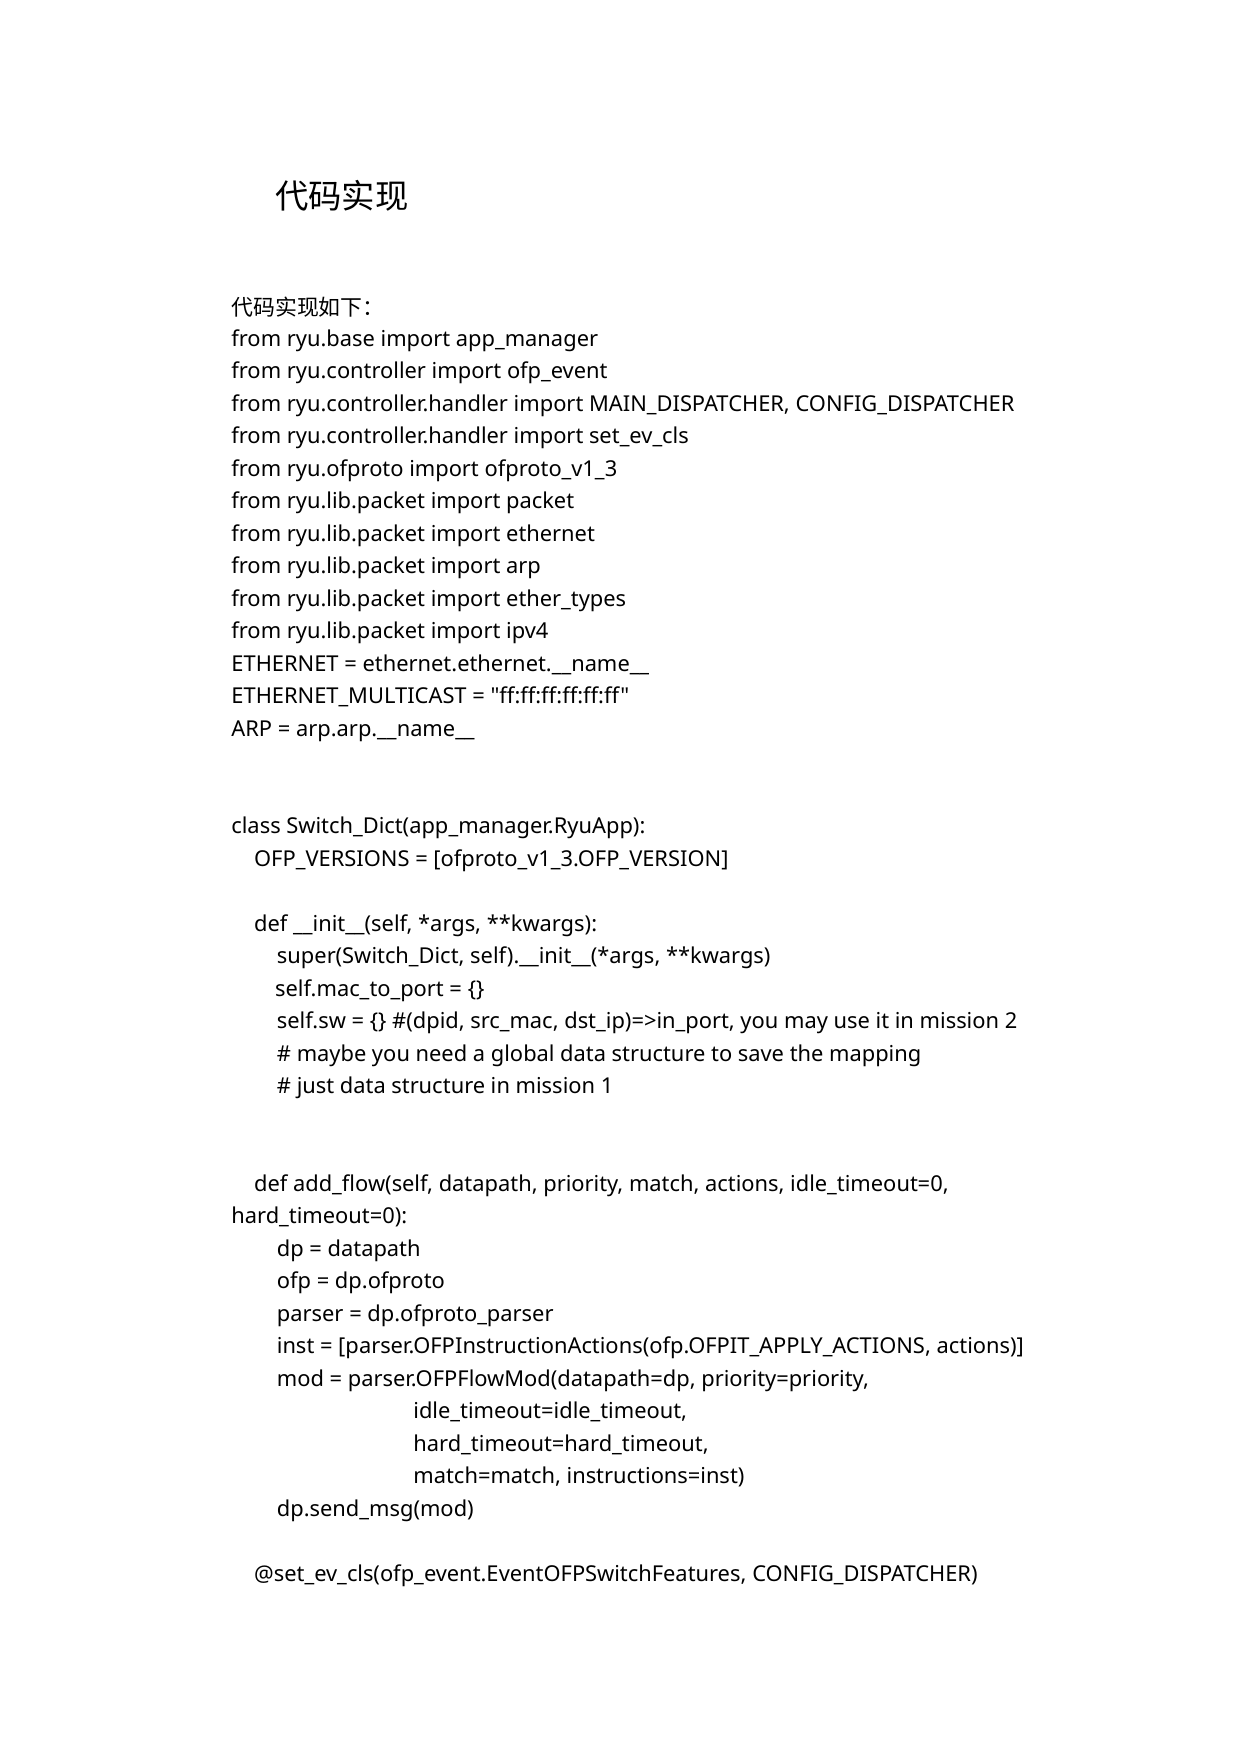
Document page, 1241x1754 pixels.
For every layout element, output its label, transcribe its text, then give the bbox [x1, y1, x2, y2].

text ARP = arp.arp.__name__ [231, 712, 1053, 744]
text ETHERNET_MULTICAST = "ff:ff:ff:ff:ff:ff" [231, 679, 1053, 712]
text from ryu.controller.handler import set_ev_cls [231, 419, 1053, 452]
text match=match, instructions=inst) [231, 1459, 1053, 1492]
text ETHERNET = ethernet.ethernet.__name__ [231, 647, 1053, 679]
text OFP_VERSIONS = [ofproto_v1_3.OFP_VERSION] [231, 842, 1053, 874]
subtitle 代码实现 [275, 162, 1053, 227]
text 代码实现如下： [231, 289, 1053, 322]
text from ryu.lib.packet import packet [231, 484, 1053, 517]
text parser = dp.ofproto_parser [231, 1297, 1053, 1329]
text from ryu.lib.packet import arp [231, 549, 1053, 582]
text hard_timeout=hard_timeout, [231, 1427, 1053, 1459]
text from ryu.lib.packet import ether_types [231, 582, 1053, 614]
text class Switch_Dict(app_manager.RyuApp): [231, 809, 1053, 842]
text dp.send_msg(mod) [231, 1492, 1053, 1524]
text from ryu.controller.handler import MAIN_DISPATCHER, CONFIG_DISPATCHER [231, 387, 1053, 419]
text def __init__(self, *args, **kwargs): [231, 907, 1053, 939]
text self.sw = {} #(dpid, src_mac, dst_ip)=>in_port, you may use it in mission 2 [231, 1004, 1053, 1037]
text from ryu.controller import ofp_event [231, 354, 1053, 387]
text def add_flow(self, datapath, priority, match, actions, idle_timeout=0, hard_timeout=0): [231, 1167, 1053, 1232]
text from ryu.lib.packet import ipv4 [231, 614, 1053, 647]
text idle_timeout=idle_timeout, [231, 1394, 1053, 1427]
text # just data structure in mission 1 [231, 1069, 1053, 1102]
text self.mac_to_port = {} [231, 972, 1053, 1004]
text ofp = dp.ofproto [231, 1264, 1053, 1297]
text inst = [parser.OFPInstructionActions(ofp.OFPIT_APPLY_ACTIONS, actions)] [231, 1329, 1053, 1362]
text from ryu.base import app_manager [231, 322, 1053, 354]
text dp = datapath [231, 1232, 1053, 1264]
text from ryu.lib.packet import ethernet [231, 517, 1053, 549]
text from ryu.ofproto import ofproto_v1_3 [231, 452, 1053, 484]
text # maybe you need a global data structure to save the mapping [231, 1037, 1053, 1069]
text super(Switch_Dict, self).__init__(*args, **kwargs) [231, 939, 1053, 972]
text @set_ev_cls(ofp_event.EventOFPSwitchFeatures, CONFIG_DISPATCHER) [231, 1557, 1053, 1589]
text mod = parser.OFPFlowMod(datapath=dp, priority=priority, [231, 1362, 1053, 1394]
